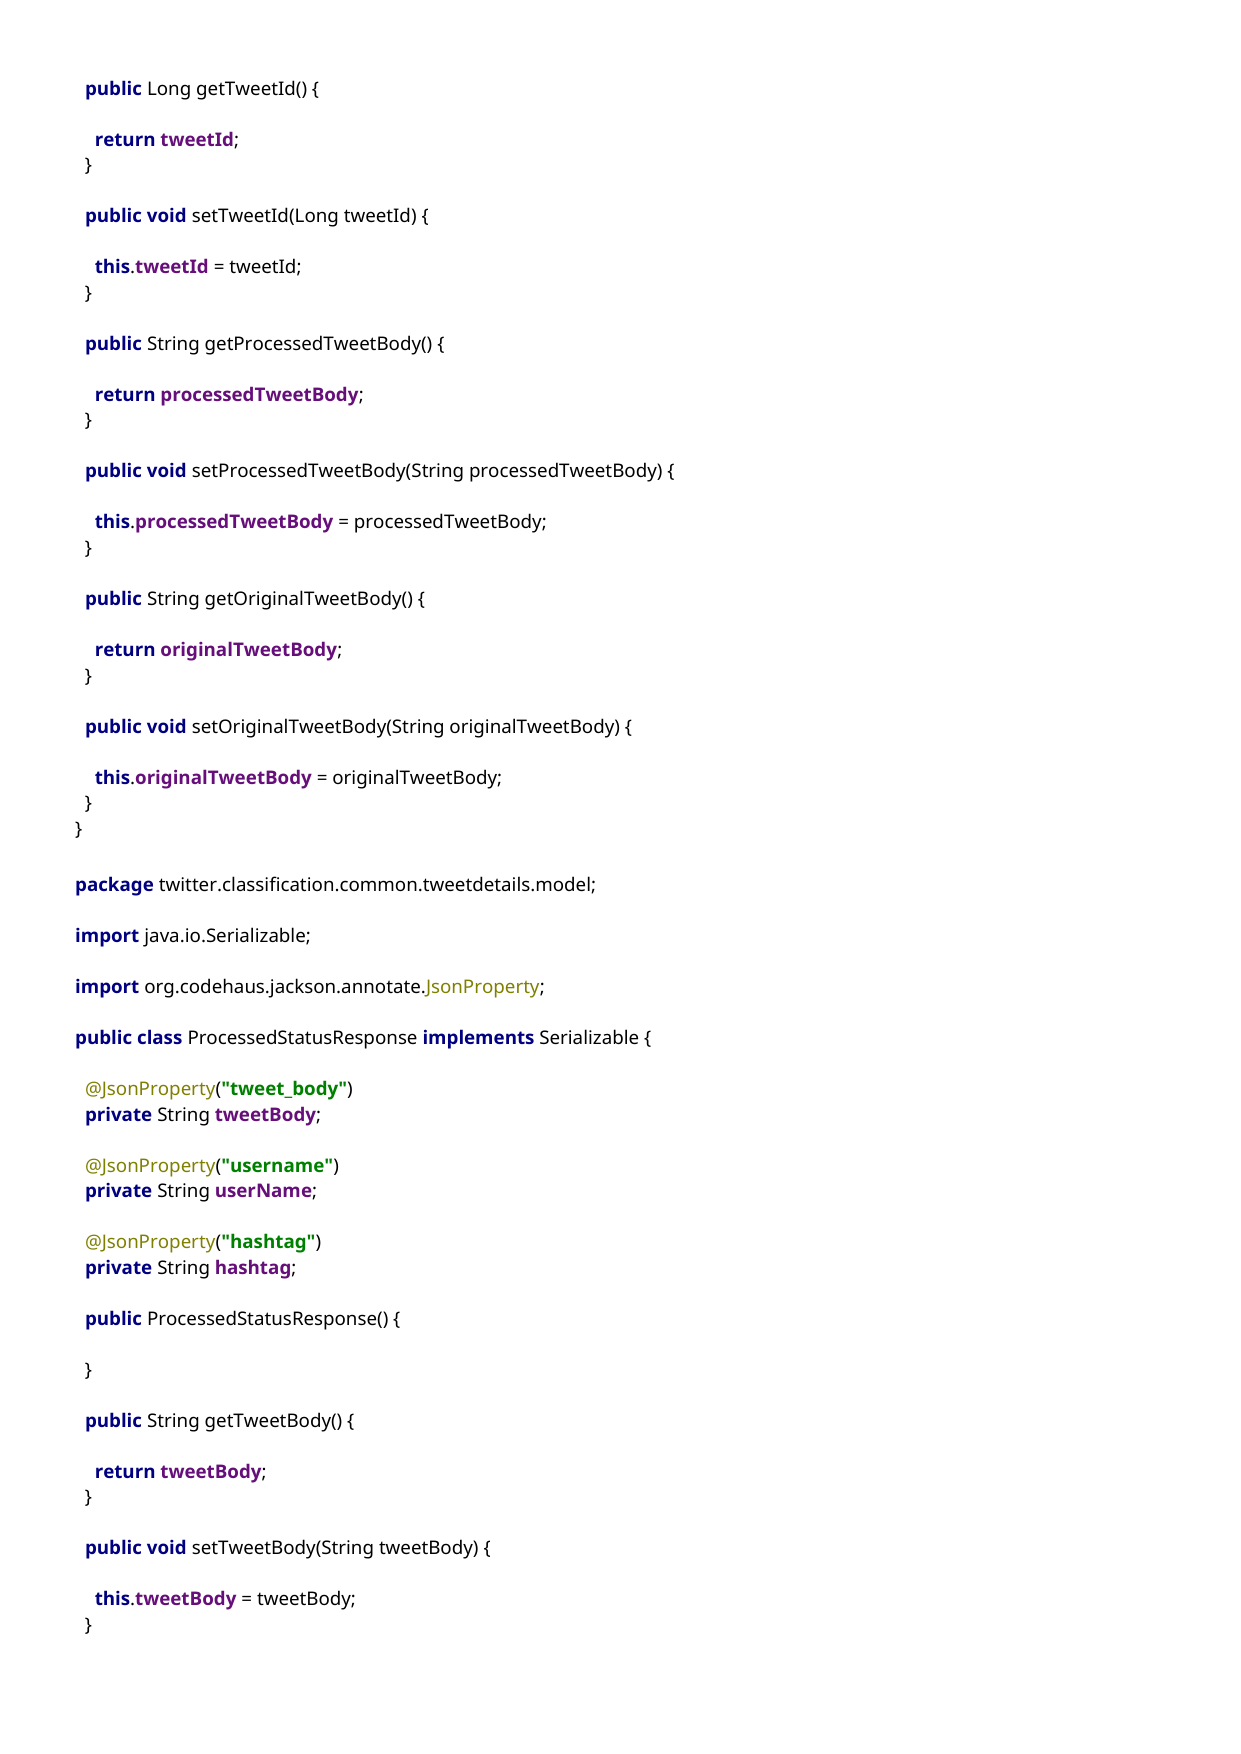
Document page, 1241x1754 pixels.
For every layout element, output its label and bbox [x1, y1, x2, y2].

text [75, 871, 1165, 1662]
text [75, 75, 1165, 841]
